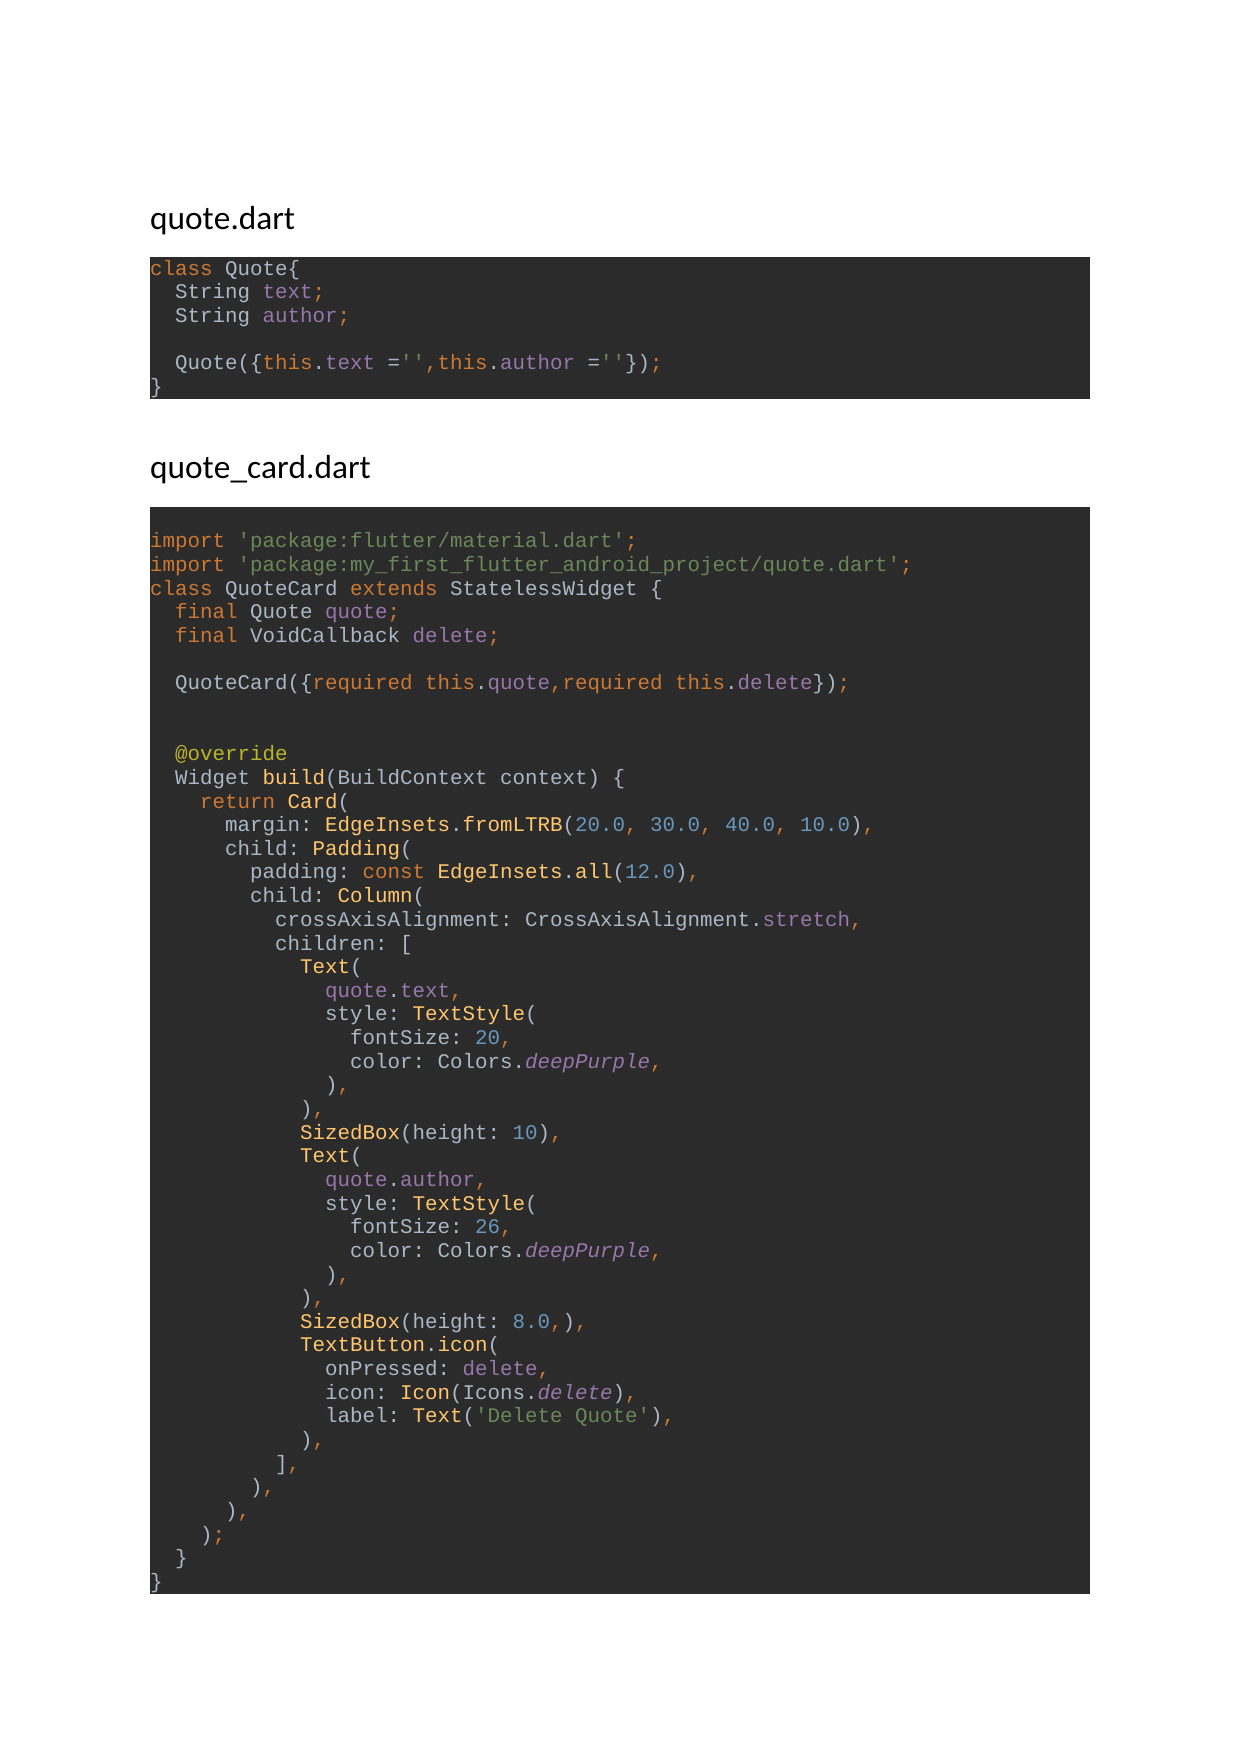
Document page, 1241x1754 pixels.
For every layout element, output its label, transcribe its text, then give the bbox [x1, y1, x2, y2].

text quote.dart [150, 197, 1090, 238]
text quote_card.dart [150, 446, 1090, 487]
text class Quote{ String text; String author; Quote({this.text ='',this.author =''}); } [150, 257, 1090, 399]
text import 'package:flutter/material.dart'; import 'package:my_first_flutter_android_project/quote.dart'; class QuoteCard extends StatelessWidget { final Quote quote; final VoidCallback delete; QuoteCard({required this.quote,required this.delete}); @override Widget build(BuildContext context) { return Card( margin: EdgeInsets.fromLTRB(20.0, 30.0, 40.0, 10.0), child: Padding( padding: const EdgeInsets.all(12.0), child: Column( crossAxisAlignment: CrossAxisAlignment.stretch, children: [ Text( quote.text, style: TextStyle( fontSize: 20, color: Colors.deepPurple, ), ), SizedBox(height: 10), Text( quote.author, style: TextStyle( fontSize: 26, color: Colors.deepPurple, ), ), SizedBox(height: 8.0,), TextButton.icon( onPressed: delete, icon: Icon(Icons.delete), label: Text('Delete Quote'), ), ], ), ), ); } } [150, 507, 1090, 1594]
